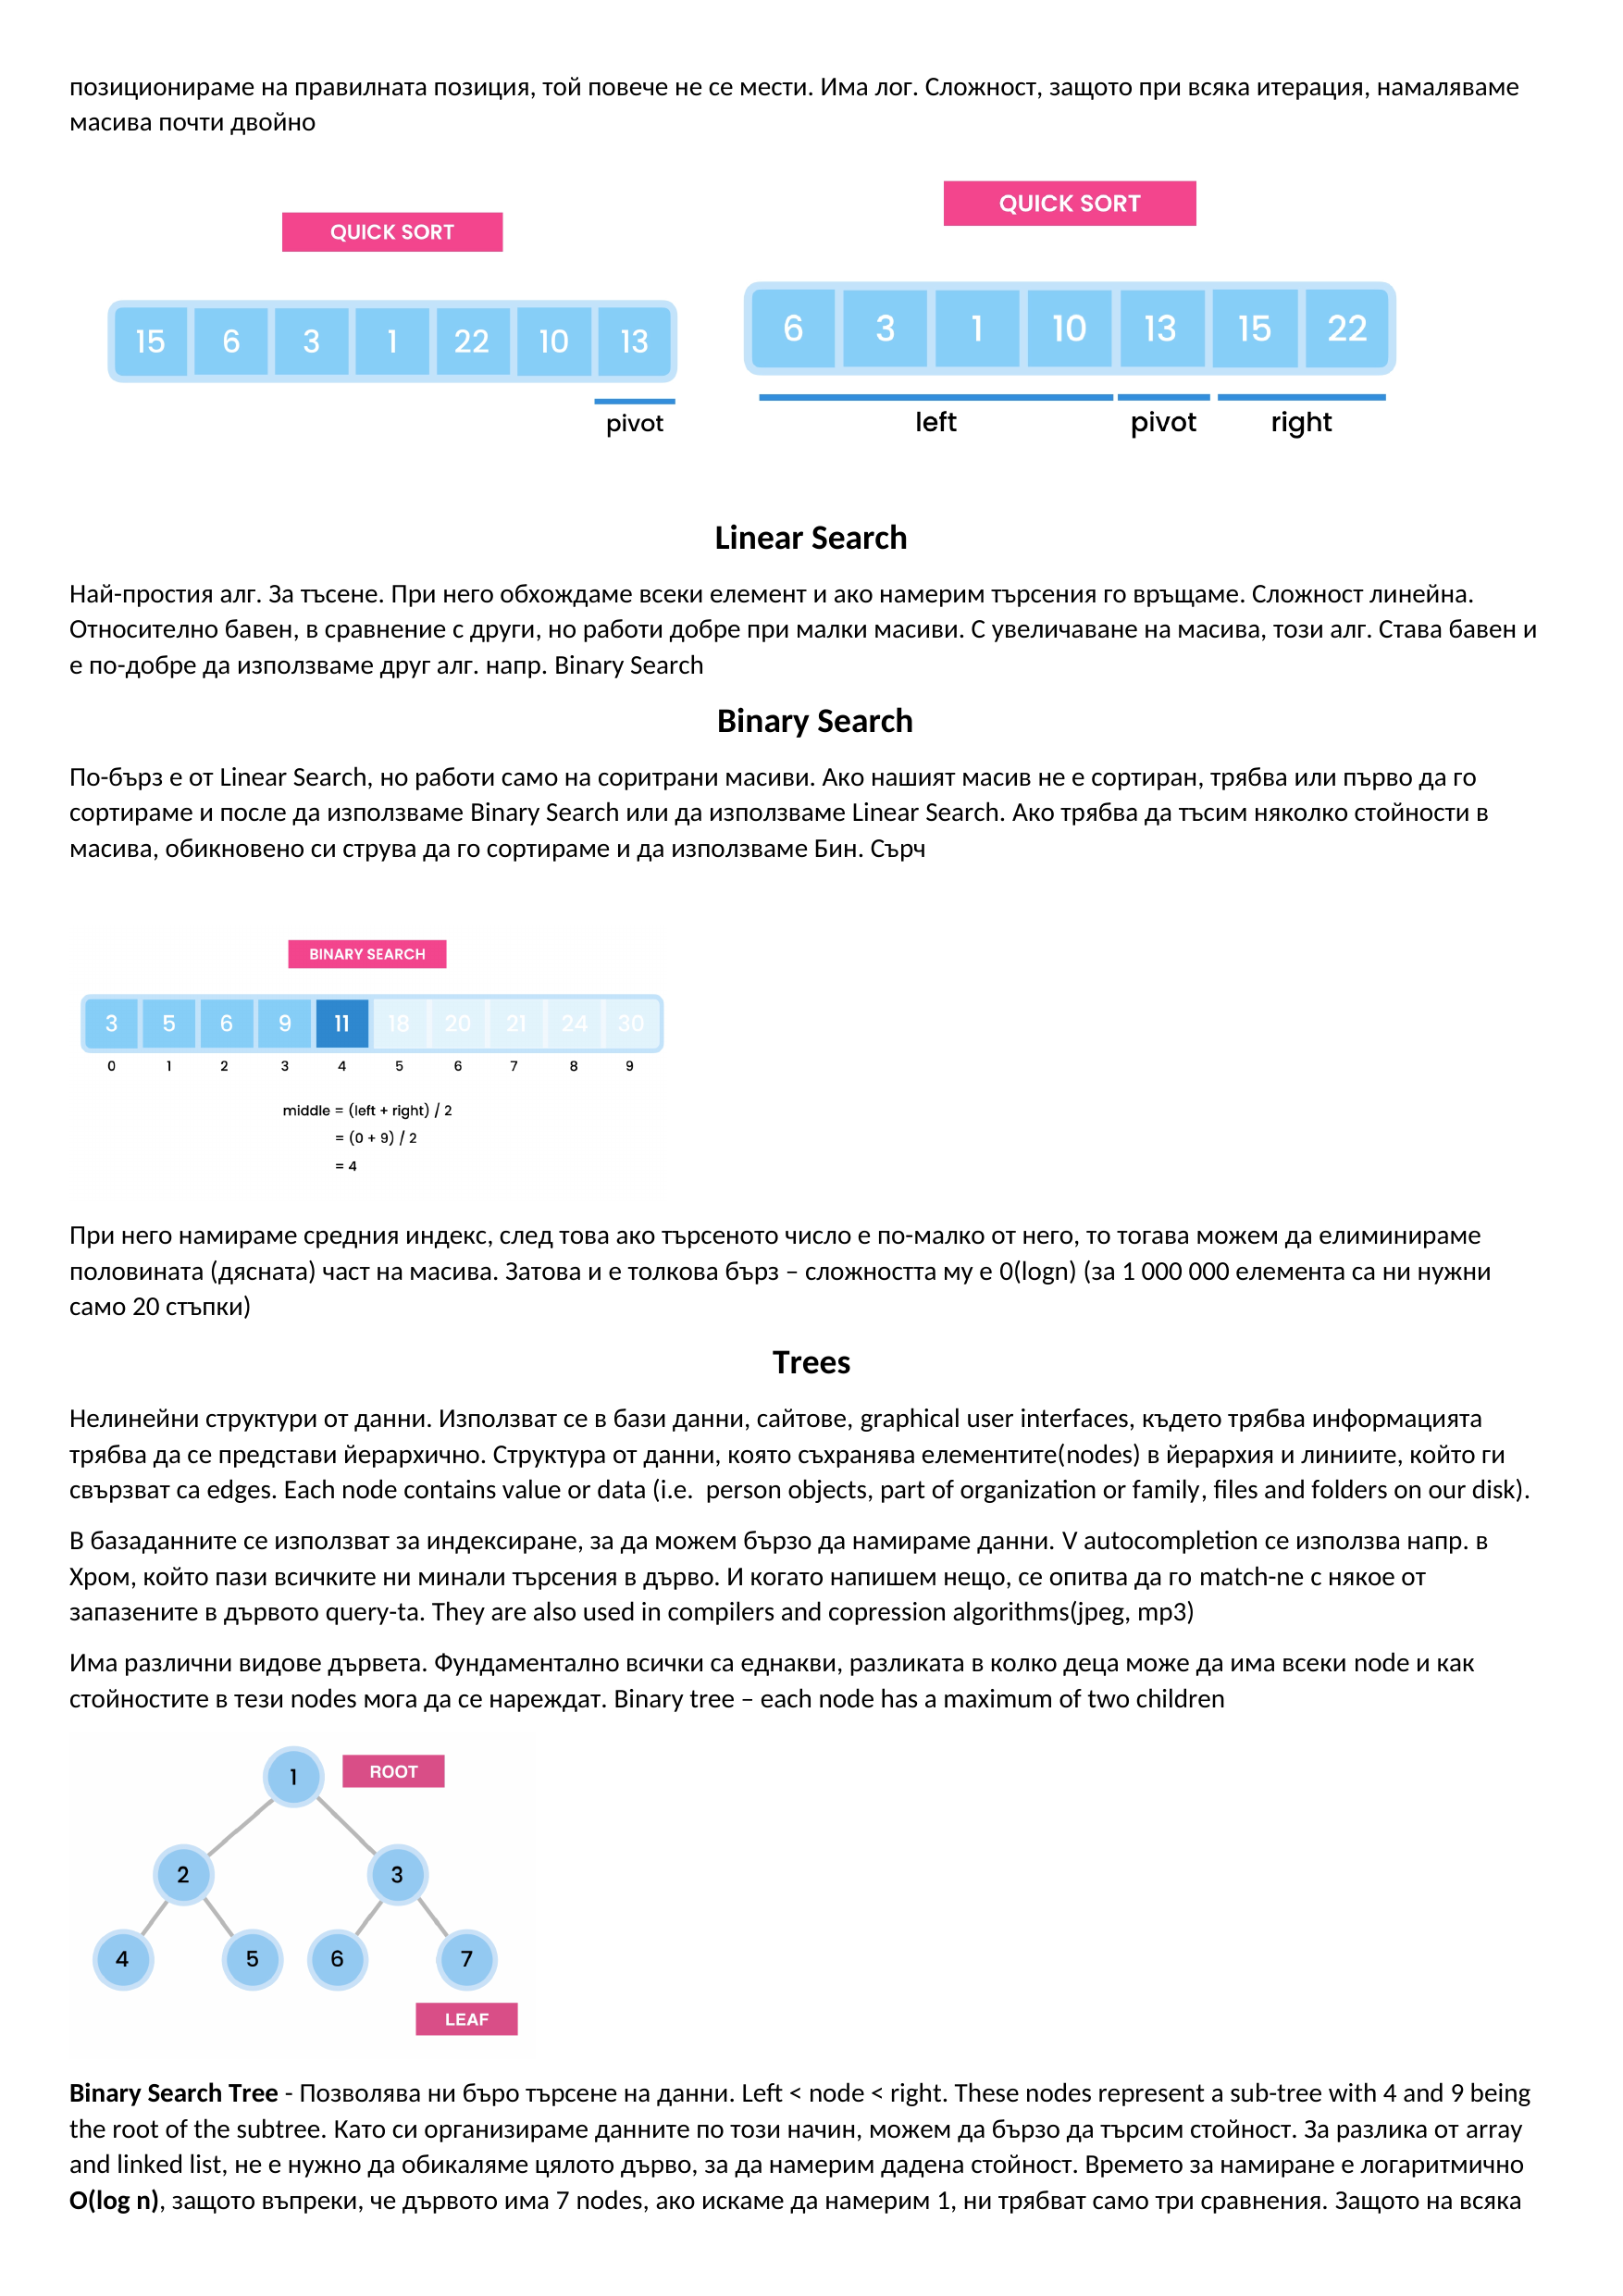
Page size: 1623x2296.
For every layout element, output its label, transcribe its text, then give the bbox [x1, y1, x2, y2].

picture [697, 155, 1402, 447]
text Нелинейни структури от данни. Използват се в бази данни, сайтове, graphical user interfaces, където трябва информацията трябва да се представи йерархично. Структура от данни, която съхранява елементите(nodes) в йерархия и линиите, който ги свързват са edges. Each node contains value or data (i.e. person objects, part of organization or family, files and folders on our disk). [69, 1401, 1554, 1506]
picture [69, 1732, 537, 2059]
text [69, 69, 1554, 138]
text При него намираме средния индекс, след това ако търсеното число е по-малко от него, то тогава можем да елиминираме половината (дясната) част на масива. Затова и е толкова бърз – сложността му е 0(logn) (за 1 000 000 елемента са ни нужни само 20 стъпки) [69, 1218, 1554, 1322]
text Linear Search [69, 515, 1554, 558]
text Най-простия алг. За тъсене. При него обхождаме всеки елемент и ако намерим търсения го връщаме. Сложност линейна. Относително бавен, в сравнение с други, но работи добре при малки масиви. С увеличаване на масива, този алг. Става бавен и е по-добре да използваме друг алг. напр. Binary Search [69, 577, 1554, 681]
text Binary Search [69, 699, 1554, 741]
text В базаданните се използват за индексиране, за да можем бързо да намираме данни. V autocompletion се използва напр. в Хром, който пази всичките ни минали търсения в дърво. И когато напишем нещо, се опитва да го match-ne с някое от запазените в дървото query-ta. They are also used in compilers and copression algorithms(jpeg, mp3) [69, 1523, 1554, 1628]
text По-бърз е от Linear Search, но работи само на соритрани масиви. Ако нашият масив не е сортиран, трябва или първо да го сортираме и после да използваме Binary Search или да използваме Linear Search. Ако трябва да тъсим няколко стойности в масива, обикновено си струва да го сортираме и да използваме Бин. Сърч [69, 760, 1554, 864]
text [69, 2076, 1554, 2215]
picture [69, 196, 693, 447]
picture [69, 925, 668, 1201]
text Има различни видове дървета. Фундаментално всички са еднакви, разликата в колко деца може да има всеки node и как стойностите в тези nodes мога да се нареждат. Binary tree – each node has a maximum of two children [69, 1645, 1554, 1714]
text Trees [69, 1340, 1554, 1383]
